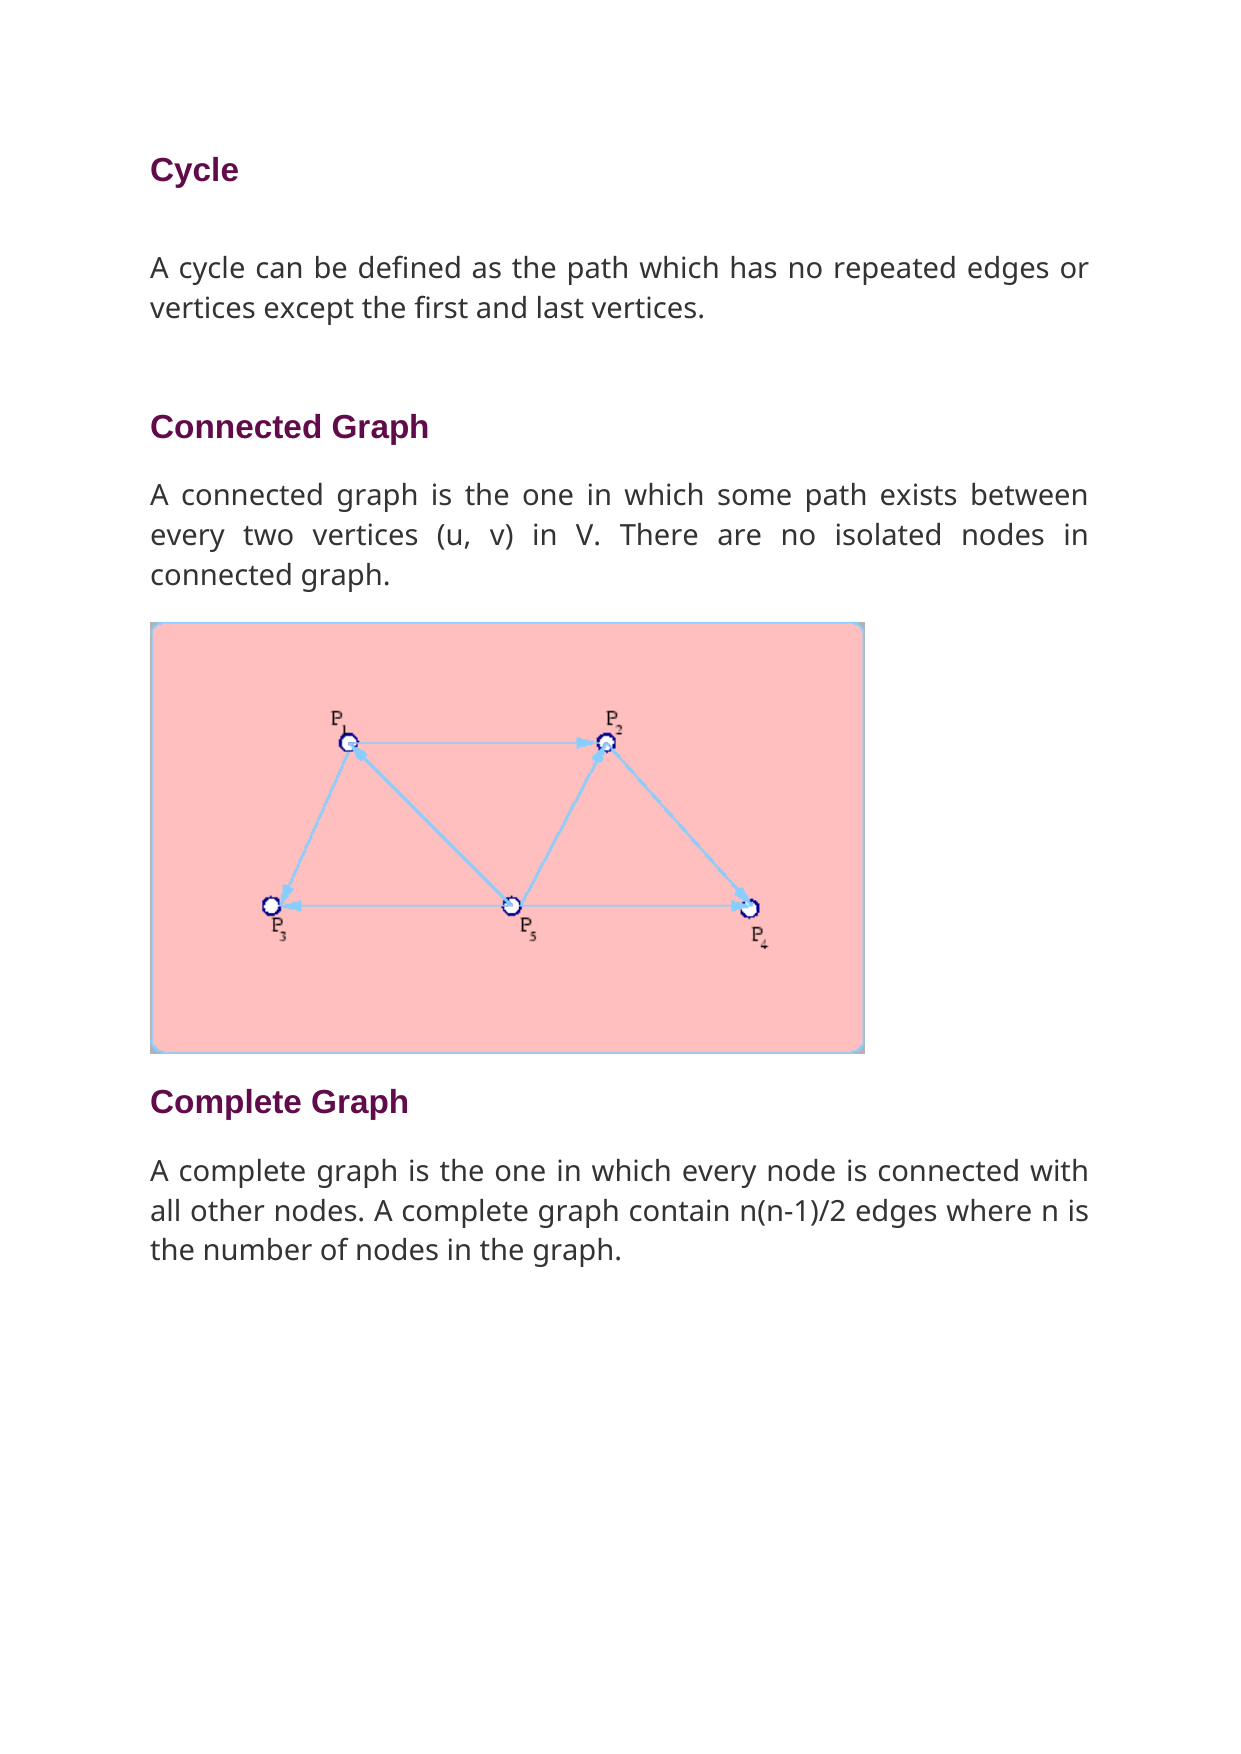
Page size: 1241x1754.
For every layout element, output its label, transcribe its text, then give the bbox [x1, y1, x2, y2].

subtitle Complete Graph [150, 1083, 1090, 1121]
text A complete graph is the one in which every node is connected with all other nodes. A complete graph contain n(n-1)/2 edges where n is the number of nodes in the graph. [150, 1150, 1090, 1269]
text A connected graph is the one in which some path exists between every two vertices (u, v) in V. There are no isolated nodes in connected graph. [150, 474, 1090, 593]
text A cycle can be defined as the path which has no repeated edges or vertices except the first and last vertices. [150, 248, 1090, 327]
subtitle Cycle [150, 150, 1090, 188]
picture [150, 622, 865, 1054]
subtitle Connected Graph [150, 407, 1090, 445]
